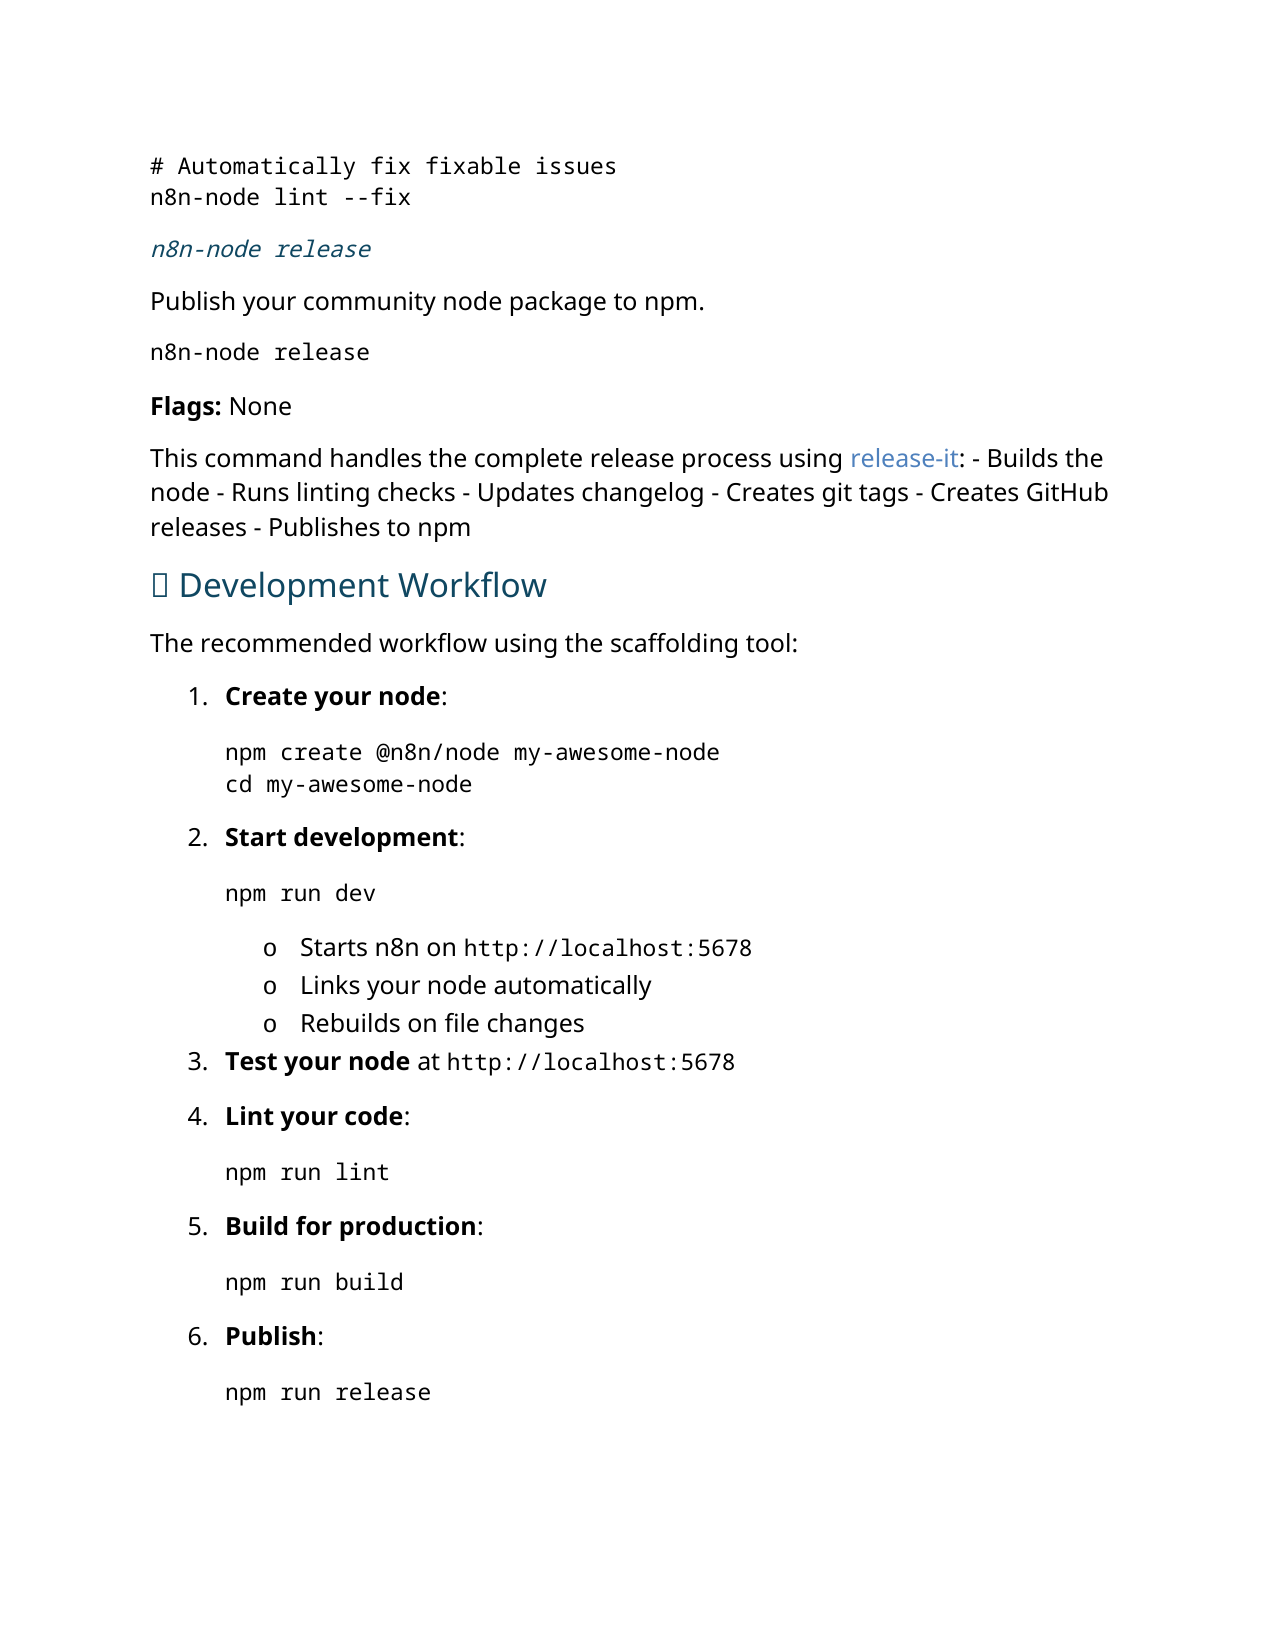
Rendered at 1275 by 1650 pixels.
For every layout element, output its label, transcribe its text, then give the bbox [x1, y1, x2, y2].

list npm run release [187, 1373, 1125, 1407]
subtitle n8n-node release [150, 233, 1125, 264]
list npm run lint [187, 1154, 1125, 1188]
subtitle 🔄 Development Workflow [150, 562, 1125, 607]
list npm run build [187, 1263, 1125, 1297]
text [150, 150, 1125, 212]
list npm create @n8n/node my-awesome-node cd my-awesome-node [187, 734, 1125, 799]
list Create your node: [187, 679, 1125, 713]
list Lint your code: [187, 1099, 1125, 1133]
list Test your node at http://localhost:5678 [187, 1044, 1125, 1078]
text Publish your community node package to npm. [150, 283, 1125, 317]
list Start development: [187, 820, 1125, 854]
list Rebuilds on file changes [262, 1006, 1125, 1040]
text Flags: None [150, 388, 1125, 422]
text The recommended workflow using the scaffolding tool: [150, 626, 1125, 660]
list Links your node automatically [262, 968, 1125, 1002]
text n8n-node release [150, 336, 1125, 367]
list Publish: [187, 1318, 1125, 1352]
list Build for production: [187, 1208, 1125, 1243]
list Starts n8n on http://localhost:5678 [262, 930, 1125, 964]
text This command handles the complete release process using release-it: - Builds the node - Runs linting checks - Updates changelog - Creates git tags - Creates GitHub releases - Publishes to npm [150, 441, 1125, 543]
list npm run dev [187, 875, 1125, 909]
